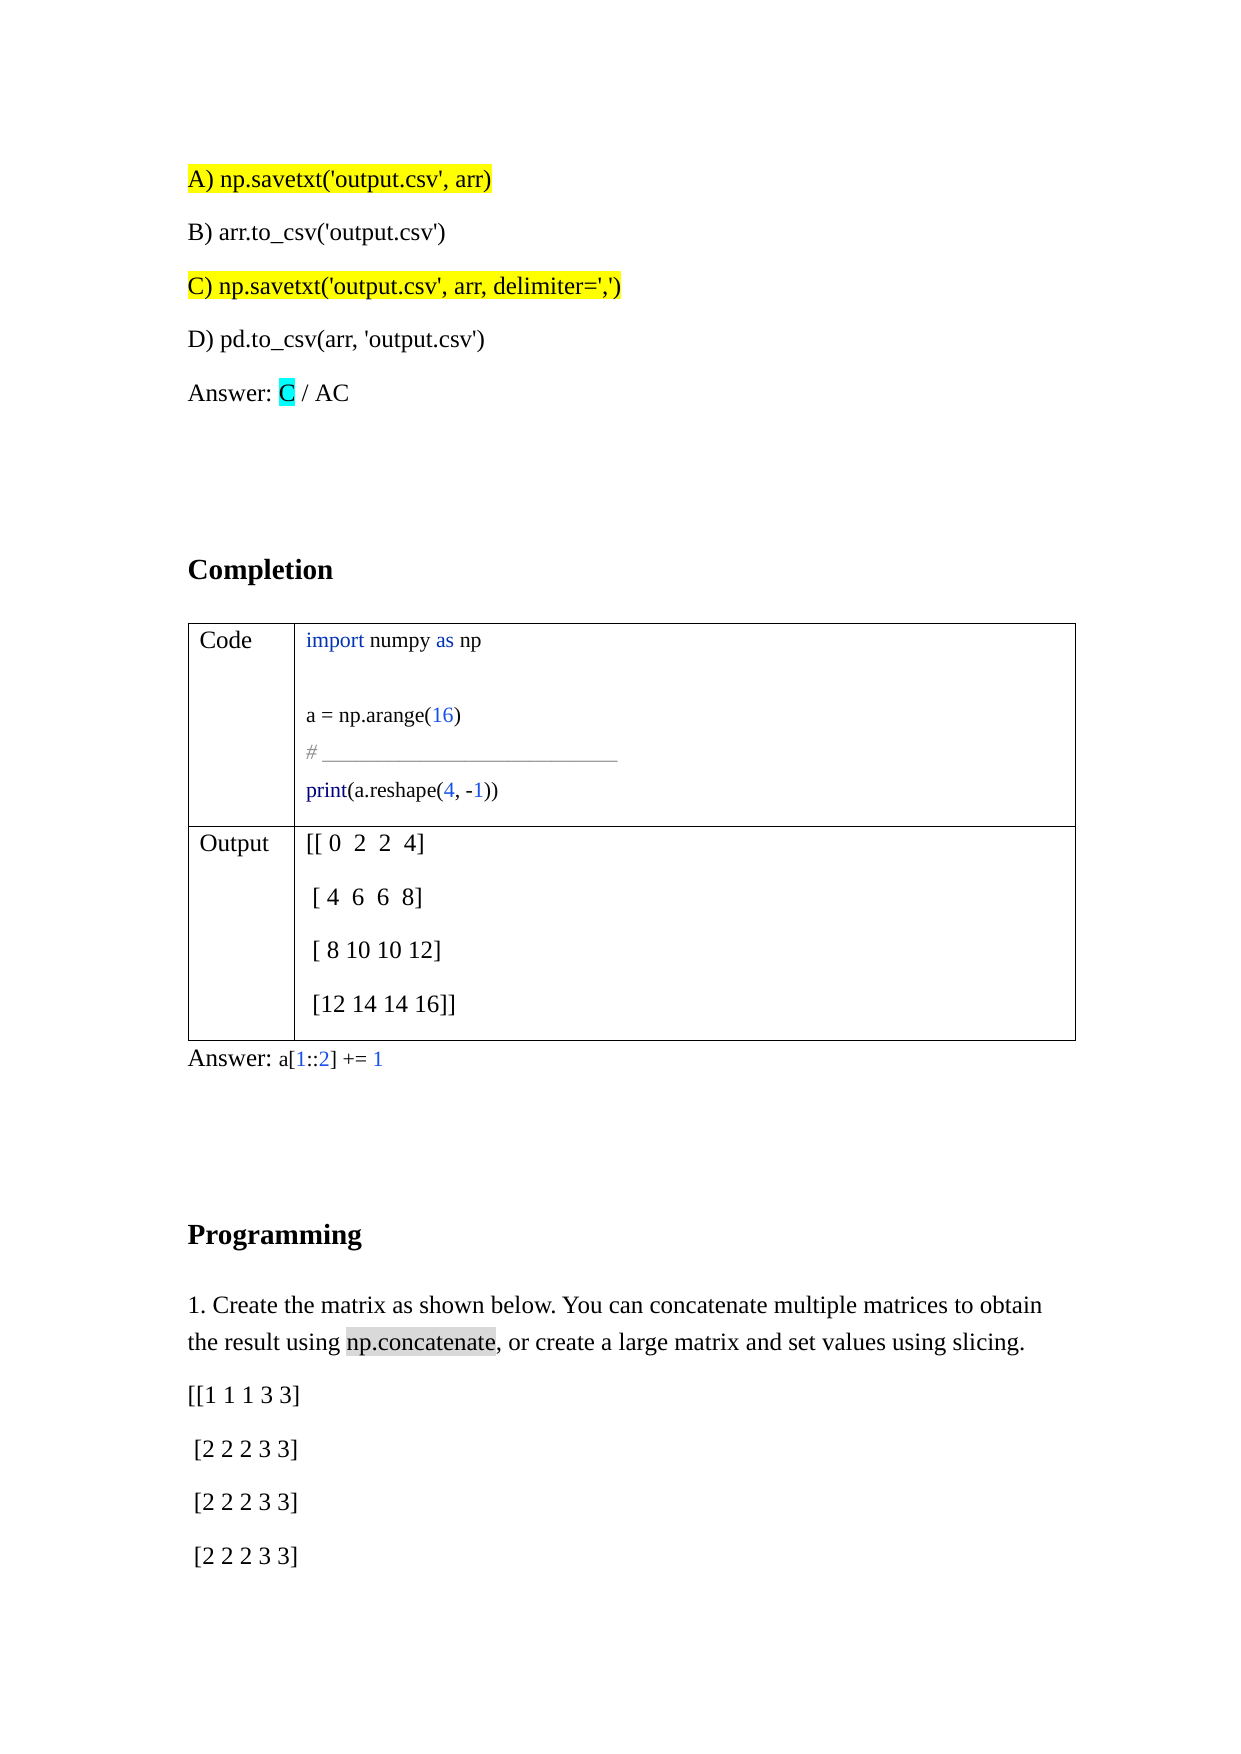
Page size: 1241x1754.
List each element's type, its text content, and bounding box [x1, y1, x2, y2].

text [2 2 2 3 3] [187, 1432, 1053, 1465]
text [2 2 2 3 3] [187, 1486, 1053, 1518]
text Completion [187, 536, 1053, 601]
table_cell Output [189, 827, 294, 1040]
text D) pd.to_csv(arr, 'output.csv') [187, 322, 1053, 355]
table_cell [[ 0 2 2 4] [ 4 6 6 8] [ 8 10 10 12] [12 14 14 16]] [295, 827, 1075, 1040]
text [2 2 2 3 3] [187, 1539, 1053, 1572]
text B) arr.to_csv('output.csv') [187, 215, 1053, 248]
text C) np.savetxt('output.csv', arr, delimiter=',') [187, 269, 1053, 301]
text A) np.savetxt('output.csv', arr) [187, 162, 1053, 194]
text [[1 1 1 3 3] [187, 1379, 1053, 1411]
table_header Code [189, 624, 294, 826]
list Create the matrix as shown below. You can concatenate multiple matrices to obtain the result using np.concatenate, or create a large matrix and set values using slicing. [187, 1288, 1053, 1358]
table_header import numpy as np a = np.arange(16) # ___________________________ print(a.reshape(4, -1)) [295, 624, 1075, 826]
text Programming [187, 1201, 1053, 1266]
text Answer: a[1::2] += 1 [187, 1041, 1053, 1073]
text Answer: C / AC [187, 376, 1053, 408]
